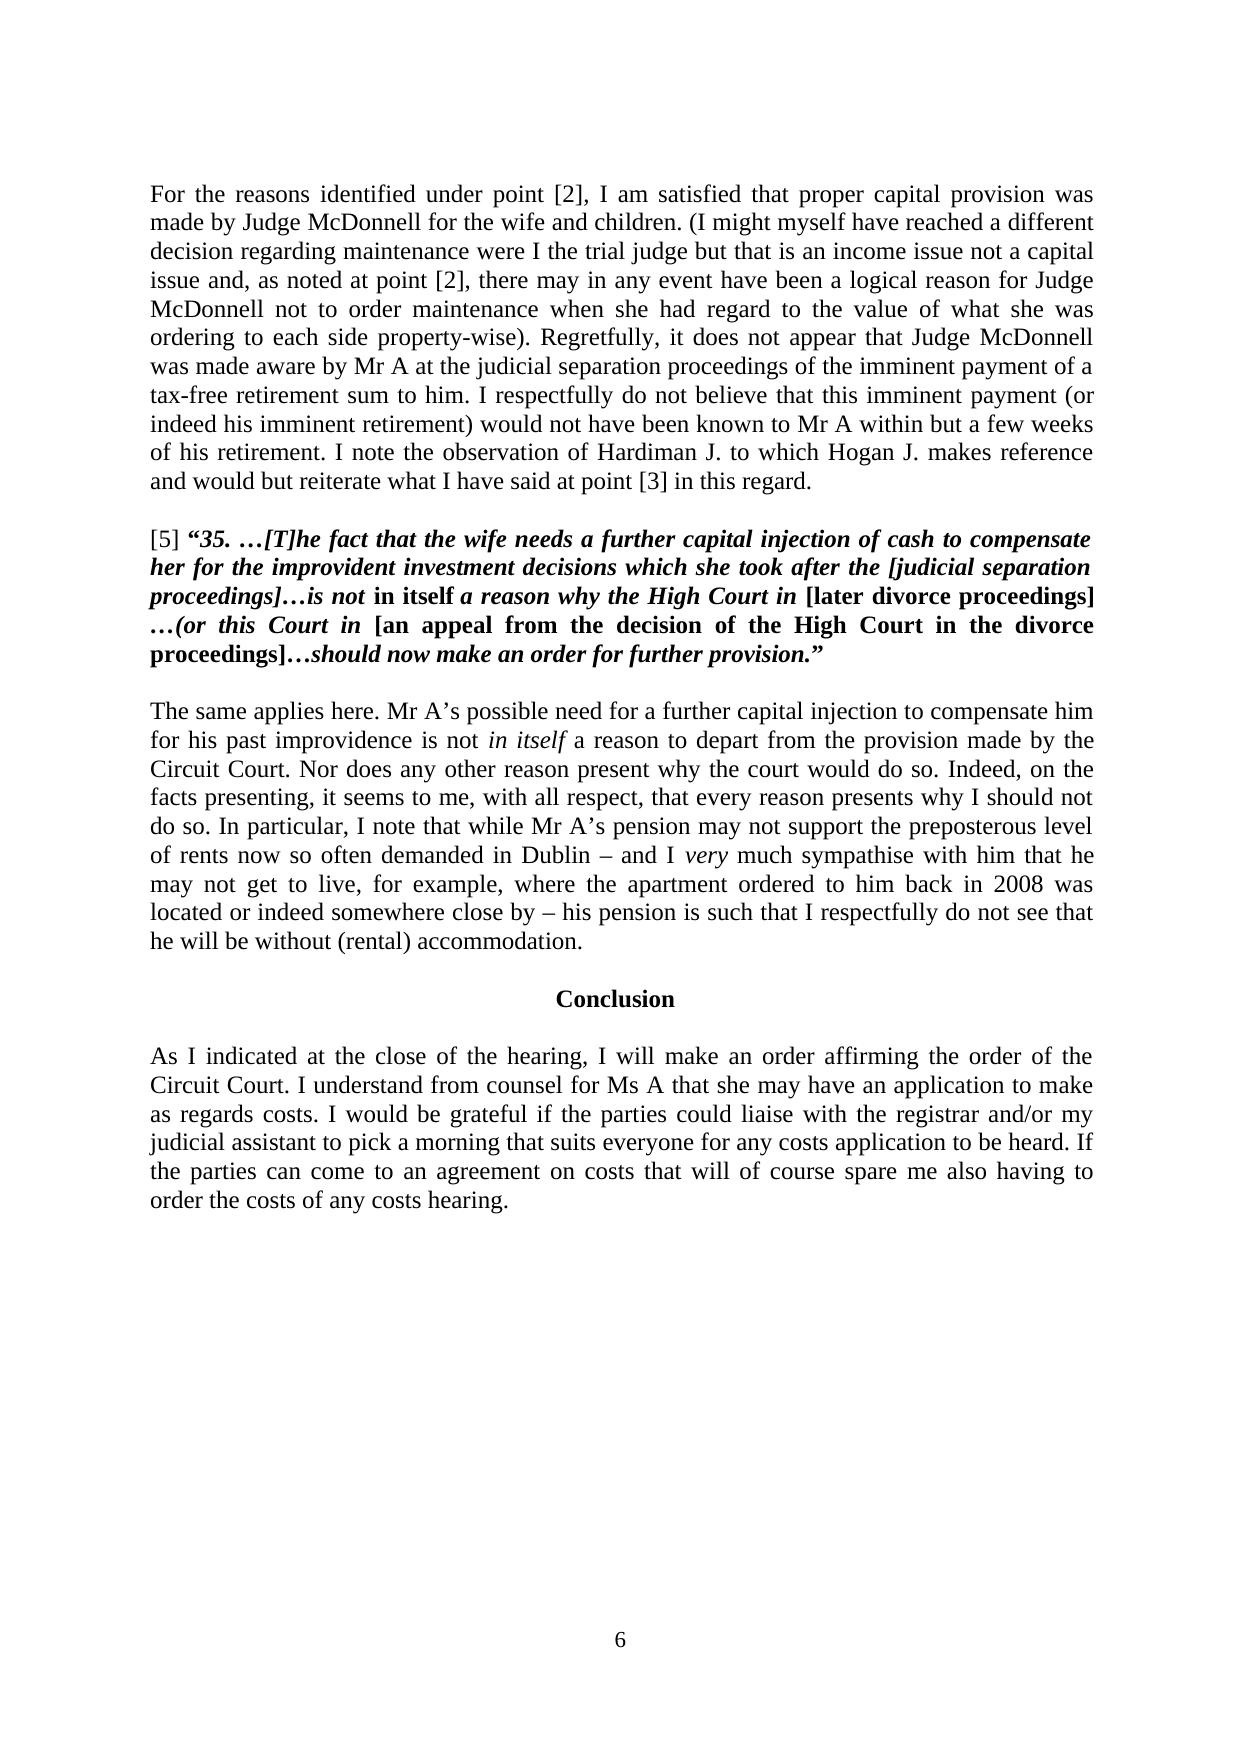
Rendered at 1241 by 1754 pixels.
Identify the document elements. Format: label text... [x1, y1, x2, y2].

text [5] “35. …[T]he fact that the wife needs a further capital injection of cash to compensate her for the improvident investment decisions which she took after the [judicial separation proceedings]…is not in itself a reason why the High Court in [later divorce proceedings]…(or this Court in [an appeal from the decision of the High Court in the divorce proceedings]…should now make an order for further provision.” [150, 524, 1095, 667]
text Conclusion [150, 984, 1080, 1012]
text For the reasons identified under point [2], I am satisfied that proper capital provision was made by Judge McDonnell for the wife and children. (I might myself have reached a different decision regarding maintenance were I the trial judge but that is an income issue not a capital issue and, as noted at point [2], there may in any event have been a logical reason for Judge McDonnell not to order maintenance when she had regard to the value of what she was ordering to each side property-wise). Regretfully, it does not appear that Judge McDonnell was made aware by Mr A at the judicial separation proceedings of the imminent payment of a tax-free retirement sum to him. I respectfully do not believe that this imminent payment (or indeed his imminent retirement) would not have been known to Mr A within but a few weeks of his retirement. I note the observation of Hardiman J. to which Hogan J. makes reference and would but reiterate what I have said at point [3] in this regard. [150, 179, 1095, 495]
text As I indicated at the close of the hearing, I will make an order affirming the order of the Circuit Court. I understand from counsel for Ms A that she may have an application to make as regards costs. I would be grateful if the parties could liaise with the registrar and/or my judicial assistant to pick a morning that suits everyone for any costs application to be heard. If the parties can come to an agreement on costs that will of course spare me also having to order the costs of any costs hearing. [150, 1041, 1095, 1214]
text The same applies here. Mr A’s possible need for a further capital injection to compensate him for his past improvidence is not in itself a reason to depart from the provision made by the Circuit Court. Nor does any other reason present why the court would do so. Indeed, on the facts presenting, it seems to me, with all respect, that every reason presents why I should not do so. In particular, I note that while Mr A’s pension may not support the preposterous level of rents now so often demanded in Dublin – and I very much sympathise with him that he may not get to live, for example, where the apartment ordered to him back in 2008 was located or indeed somewhere close by – his pension is such that I respectfully do not see that he will be without (rental) accommodation. [150, 696, 1095, 955]
